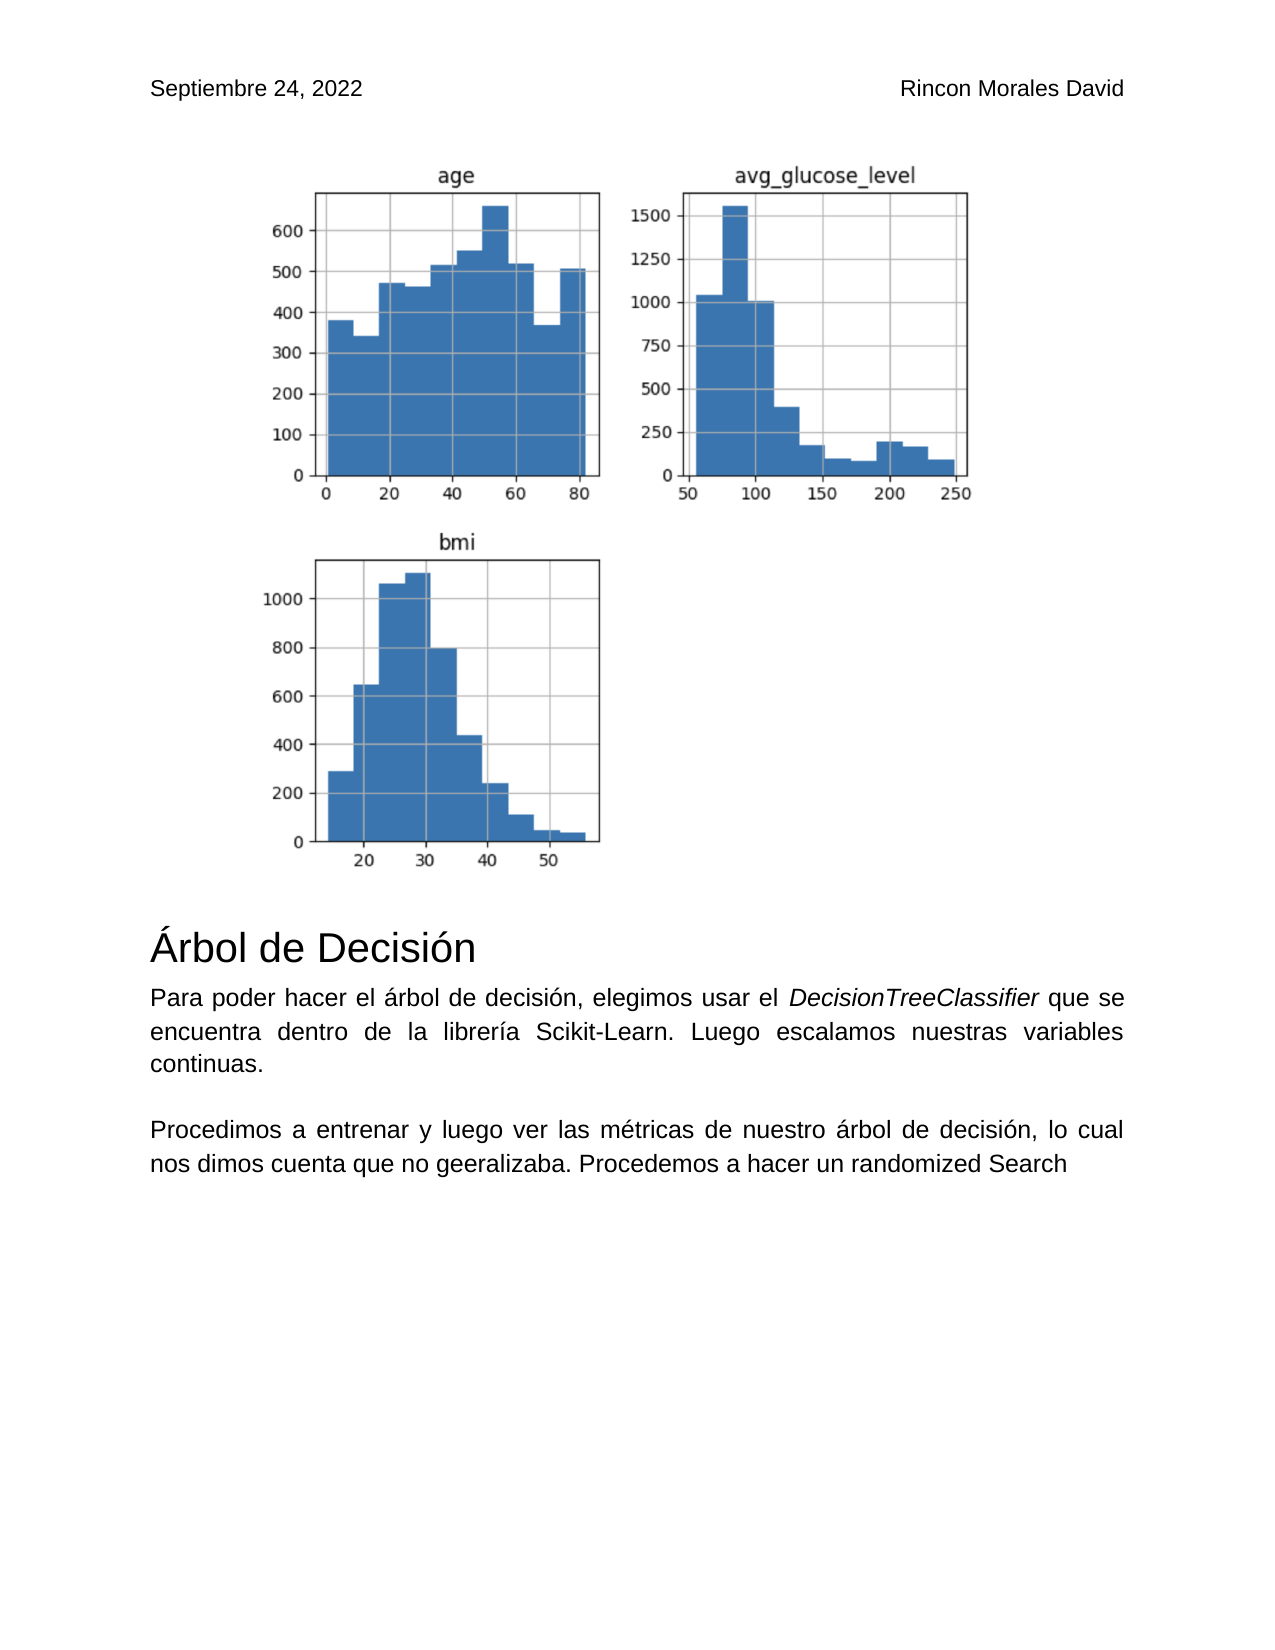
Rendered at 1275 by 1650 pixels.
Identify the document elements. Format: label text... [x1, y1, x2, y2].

subtitle Árbol de Decisión [150, 923, 1125, 971]
picture [248, 150, 1027, 878]
text Procedimos a entrenar y luego ver las métricas de nuestro árbol de decisión, lo cual nos dimos cuenta que no geeralizaba. Procedemos a hacer un randomized Search [150, 1116, 1125, 1177]
text Para poder hacer el árbol de decisión, elegimos usar el DecisionTreeClassifier que se encuentra dentro de la librería Scikit-Learn. Luego escalamos nuestras variables continuas. [150, 983, 1125, 1078]
